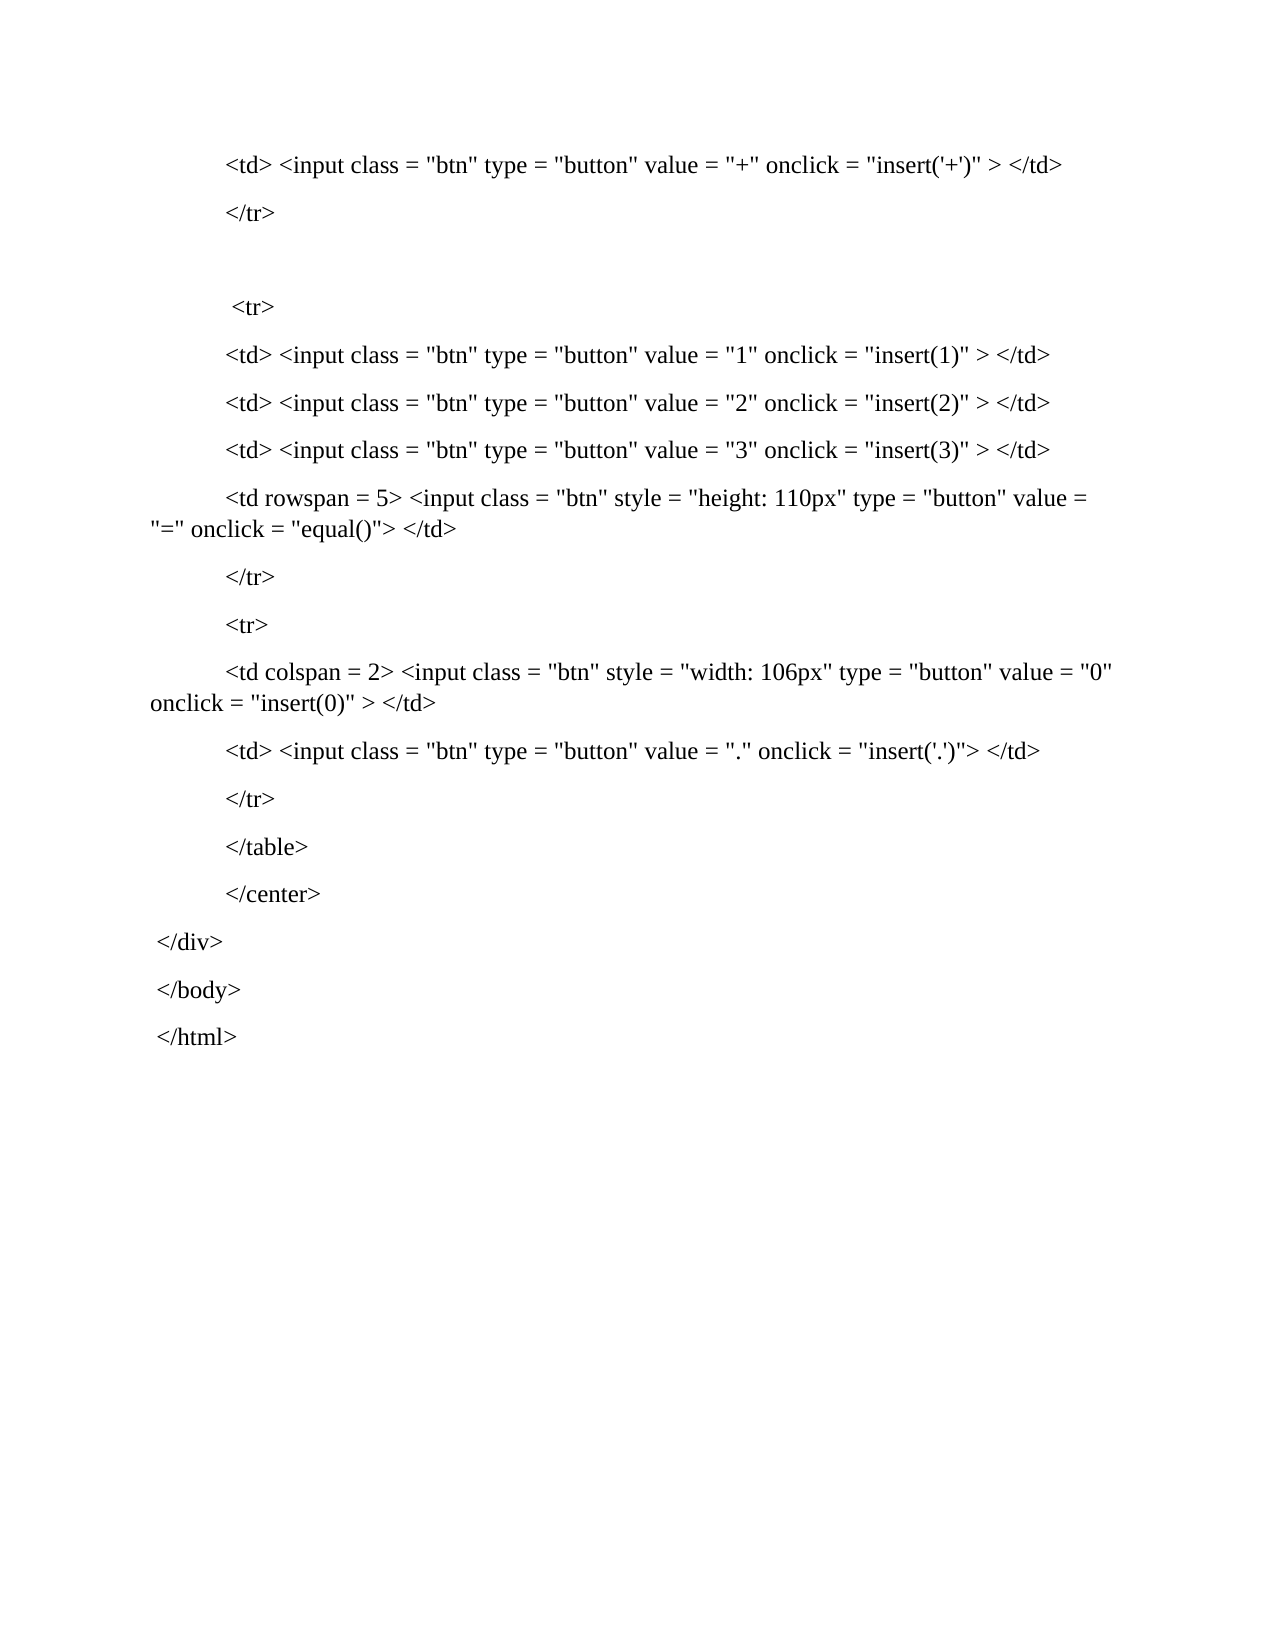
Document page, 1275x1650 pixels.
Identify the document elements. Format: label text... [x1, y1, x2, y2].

text <td> <input class = "btn" type = "button" value = "." onclick = "insert('.')"> </td> [150, 736, 1125, 765]
text <td colspan = 2> <input class = "btn" style = "width: 106px" type = "button" value = "0" onclick = "insert(0)" > </td> [150, 657, 1125, 717]
text <td> <input class = "btn" type = "button" value = "3" onclick = "insert(3)" > </td> [150, 436, 1125, 464]
text <tr> [150, 292, 1125, 321]
text </center> [150, 879, 1125, 908]
text <td rowspan = 5> <input class = "btn" style = "height: 110px" type = "button" value = "=" onclick = "equal()"> </td> [150, 483, 1125, 543]
text <tr> [150, 610, 1125, 638]
text <td> <input class = "btn" type = "button" value = "1" onclick = "insert(1)" > </td> [150, 340, 1125, 369]
text </div> [150, 927, 1125, 956]
text </html> [150, 1022, 1125, 1051]
text </tr> [150, 562, 1125, 591]
text <td> <input class = "btn" type = "button" value = "2" onclick = "insert(2)" > </td> [150, 388, 1125, 417]
text </body> [150, 975, 1125, 1003]
text </tr> [150, 198, 1125, 226]
text </table> [150, 832, 1125, 860]
text <td> <input class = "btn" type = "button" value = "+" onclick = "insert('+')" > </td> [150, 150, 1125, 179]
text </tr> [150, 784, 1125, 813]
